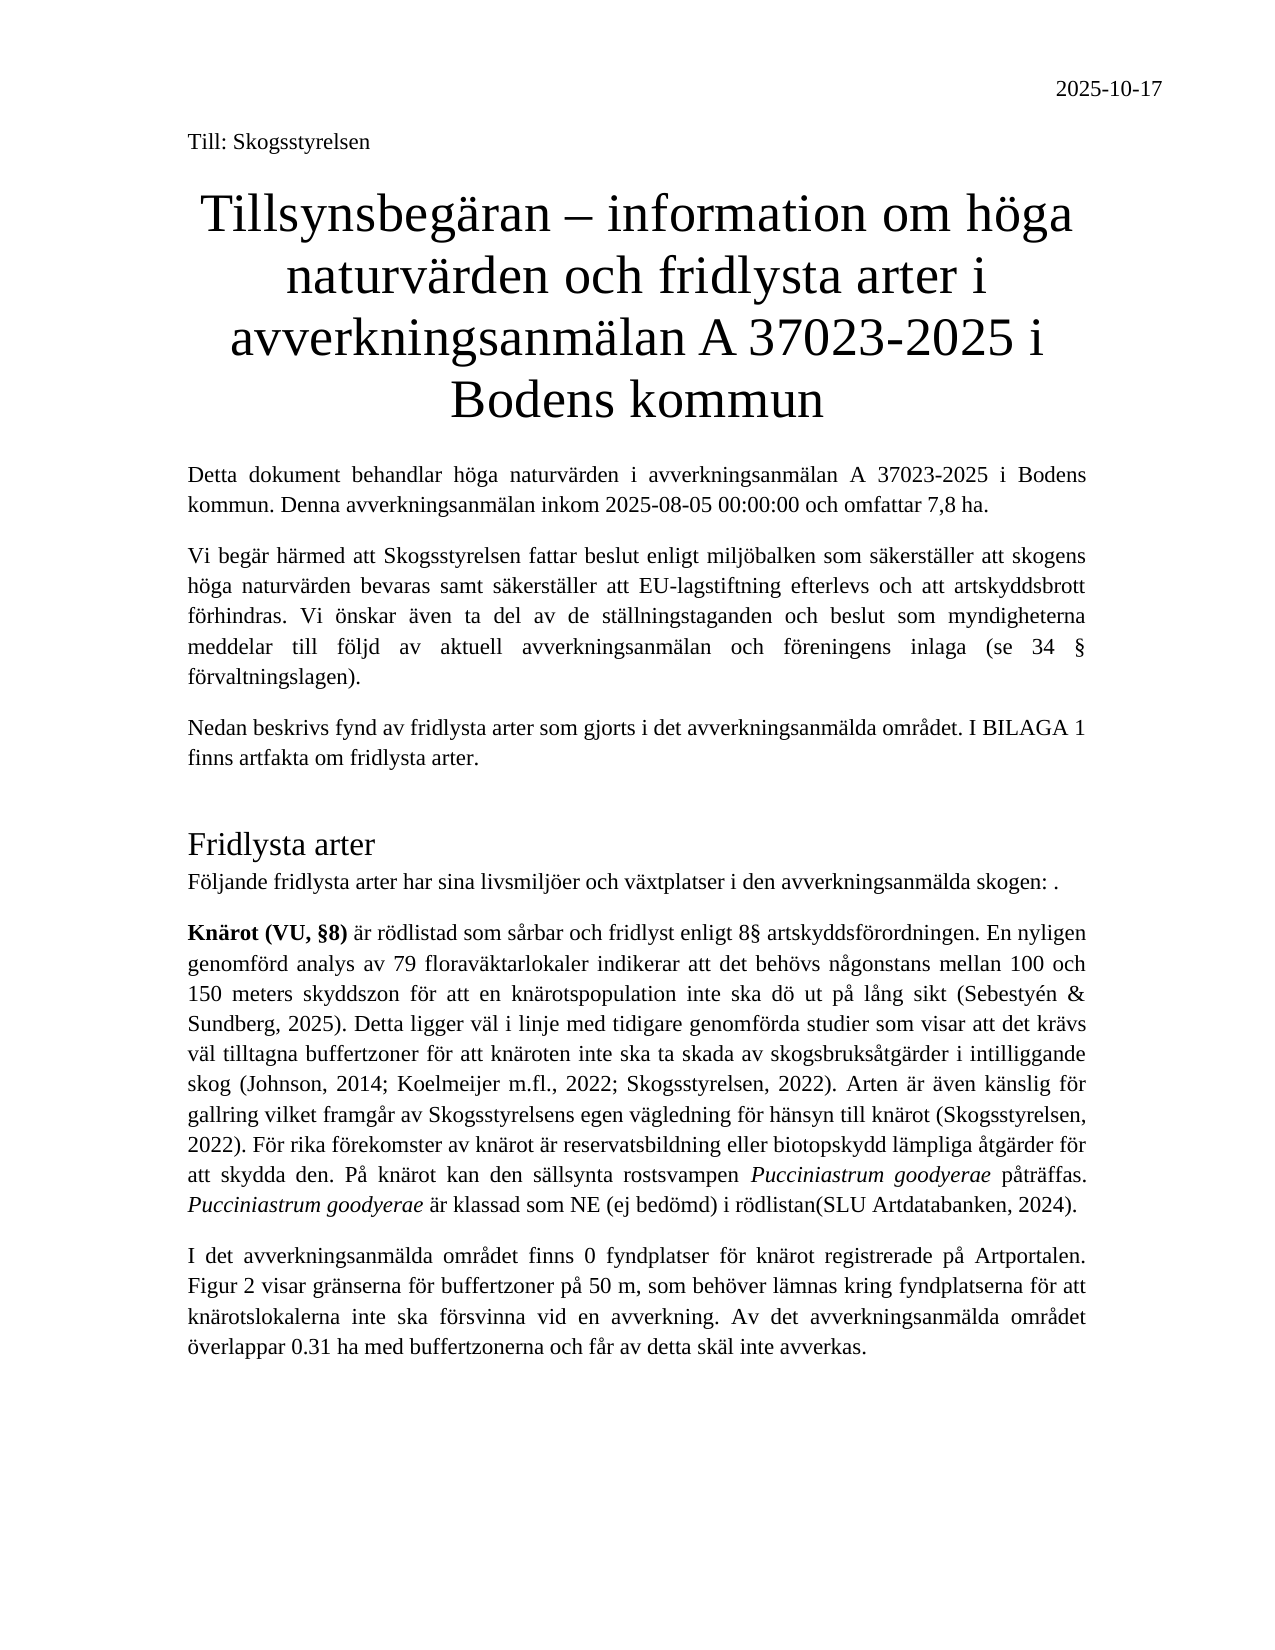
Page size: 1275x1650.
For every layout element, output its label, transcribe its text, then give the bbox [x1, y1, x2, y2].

text Vi begär härmed att Skogsstyrelsen fattar beslut enligt miljöbalken som säkerställer att skogens höga naturvärden bevaras samt säkerställer att EU-lagstiftning efterlevs och att artskyddsbrott förhindras. Vi önskar även ta del av de ställningstaganden och beslut som myndigheterna meddelar till följd av aktuell avverkningsanmälan och föreningens inlaga (se 34 § förvaltningslagen). [187, 542, 1087, 689]
text Följande fridlysta arter har sina livsmiljöer och växtplatser i den avverkningsanmälda skogen: . [187, 868, 1087, 895]
text Detta dokument behandlar höga naturvärden i avverkningsanmälan A 37023-2025 i Bodens kommun. Denna avverkningsanmälan inkom 2025-08-05 00:00:00 och omfattar 7,8 ha. [187, 461, 1087, 517]
title Tillsynsbegäran – information om höga naturvärden och fridlysta arter i avverkningsanmälan A 37023-2025 i Bodens kommun [187, 180, 1087, 429]
subtitle Fridlysta arter [187, 824, 1087, 863]
text I det avverkningsanmälda området finns 0 fyndplatser för knärot registrerade på Artportalen. Figur 2 visar gränserna för buffertzoner på 50 m, som behöver lämnas kring fyndplatserna för att knärotslokalerna inte ska försvinna vid en avverkning. Av det avverkningsanmälda området överlappar 0.31 ha med buffertzonerna och får av detta skäl inte avverkas. [187, 1242, 1087, 1359]
text Nedan beskrivs fynd av fridlysta arter som gjorts i det avverkningsanmälda området. I BILAGA 1 finns artfakta om fridlysta arter. [187, 714, 1087, 771]
text Knärot (VU, §8) är rödlistad som sårbar och fridlyst enligt 8§ artskyddsförordningen. En nyligen genomförd analys av 79 floraväktarlokaler indikerar att det behövs någonstans mellan 100 och 150 meters skyddszon för att en knärotspopulation inte ska dö ut på lång sikt (Sebestyén & Sundberg, 2025). Detta ligger väl i linje med tidigare genomförda studier som visar att det krävs väl tilltagna buffertzoner för att knäroten inte ska ta skada av skogsbruksåtgärder i intilliggande skog (Johnson, 2014; Koelmeijer m.fl., 2022; Skogsstyrelsen, 2022). Arten är även känslig för gallring vilket framgår av Skogsstyrelsens egen vägledning för hänsyn till knärot (Skogsstyrelsen, 2022). För rika förekomster av knärot är reservatsbildning eller biotopskydd lämpliga åtgärder för att skydda den. På knärot kan den sällsynta rostsvampen Pucciniastrum goodyerae påträffas. Pucciniastrum goodyerae är klassad som NE (ej bedömd) i rödlistan(SLU Artdatabanken, 2024). [187, 919, 1087, 1218]
